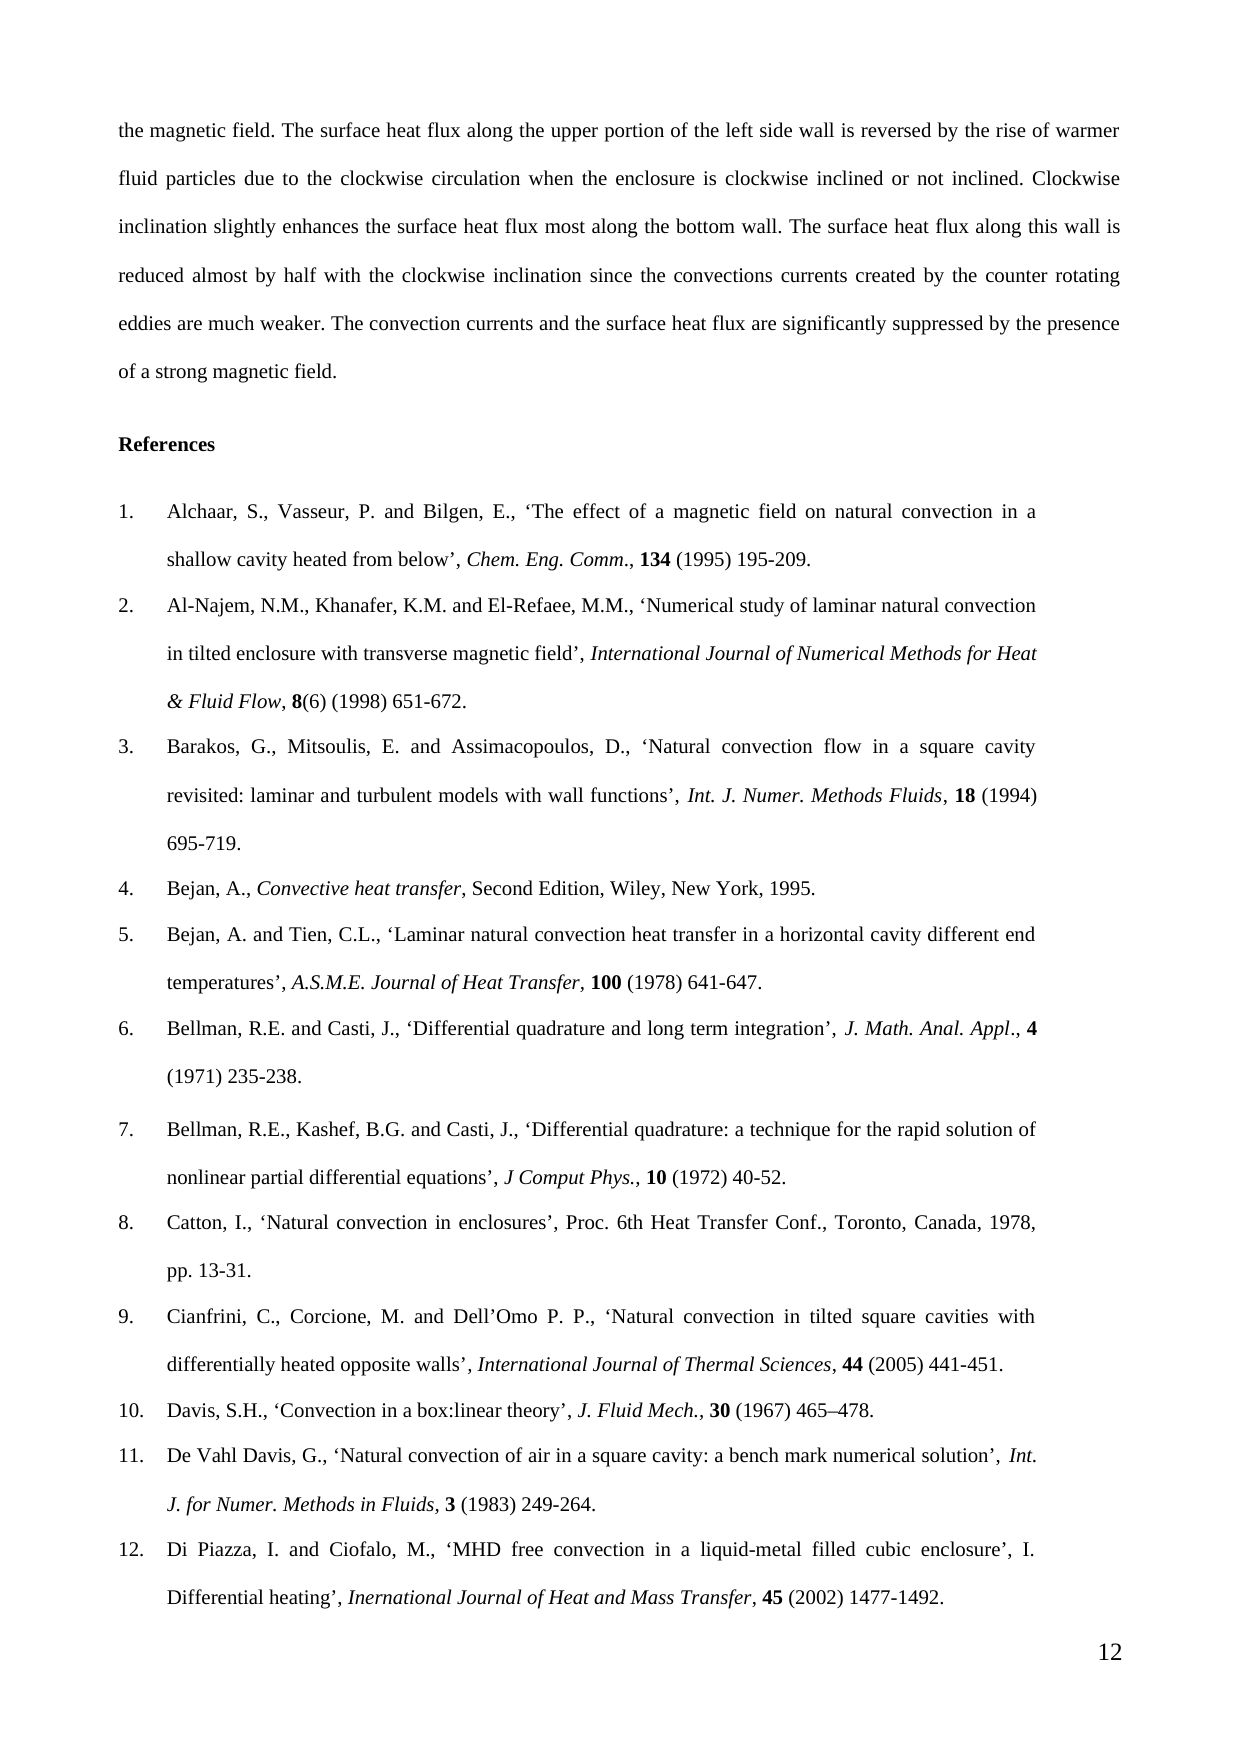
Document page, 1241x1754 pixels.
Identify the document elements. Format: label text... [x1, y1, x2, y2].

table_cell Barakos, G., Mitsoulis, E. and Assimacopoulos, D., ‘Natural convection flow in a square cavity revisited: laminar and turbulent models with wall functions’, Int. J. Numer. Methods Fluids, 18 (1994) 695-719. [155, 734, 1048, 876]
table_cell 7. [107, 1116, 155, 1210]
table_cell 6. [107, 1016, 155, 1116]
table_cell Bejan, A., Convective heat transfer, Second Edition, Wiley, New York, 1995. [155, 876, 1048, 922]
table_cell 12. [107, 1537, 155, 1631]
table_cell Di Piazza, I. and Ciofalo, M., ‘MHD free convection in a liquid-metal filled cubic enclosure’, I. Differential heating’, Inernational Journal of Heat and Mass Transfer, 45 (2002) 1477-1492. [155, 1537, 1048, 1631]
table_cell De Vahl Davis, G., ‘Natural convection of air in a square cavity: a bench mark numerical solution’, Int. J. for Numer. Methods in Fluids, 3 (1983) 249-264. [155, 1443, 1048, 1537]
table_header Alchaar, S., Vasseur, P. and Bilgen, E., ‘The effect of a magnetic field on natural convection in a shallow cavity heated from below’, Chem. Eng. Comm., 134 (1995) 195-209. [155, 499, 1048, 592]
table_cell 8. [107, 1210, 155, 1304]
table_cell 3. [107, 734, 155, 876]
table_cell 4. [107, 876, 155, 922]
table_cell Bellman, R.E. and Casti, J., ‘Differential quadrature and long term integration’, J. Math. Anal. Appl., 4 (1971) 235-238. [155, 1016, 1048, 1116]
table_cell Catton, I., ‘Natural convection in enclosures’, Proc. 6th Heat Transfer Conf., Toronto, Canada, 1978, pp. 13-31. [155, 1210, 1048, 1304]
table_cell Davis, S.H., ‘Convection in a box:linear theory’, J. Fluid Mech., 30 (1967) 465–478. [155, 1398, 1048, 1443]
subtitle References [118, 432, 1122, 456]
table_cell 2. [107, 593, 155, 734]
table_cell Bejan, A. and Tien, C.L., ‘Laminar natural convection heat transfer in a horizontal cavity different end temperatures’, A.S.M.E. Journal of Heat Transfer, 100 (1978) 641-647. [155, 922, 1048, 1016]
table_cell 10. [107, 1398, 155, 1443]
table_cell 11. [107, 1443, 155, 1537]
table_cell Al-Najem, N.M., Khanafer, K.M. and El-Refaee, M.M., ‘Numerical study of laminar natural convection in tilted enclosure with transverse magnetic field’, International Journal of Numerical Methods for Heat & Fluid Flow, 8(6) (1998) 651-672. [155, 593, 1048, 734]
table_cell 9. [107, 1304, 155, 1398]
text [118, 118, 1122, 383]
table_cell Cianfrini, C., Corcione, M. and Dell’Omo P. P., ‘Natural convection in tilted square cavities with differentially heated opposite walls’, International Journal of Thermal Sciences, 44 (2005) 441-451. [155, 1304, 1048, 1398]
table_cell Bellman, R.E., Kashef, B.G. and Casti, J., ‘Differential quadrature: a technique for the rapid solution of nonlinear partial differential equations’, J Comput Phys., 10 (1972) 40-52. [155, 1116, 1048, 1210]
table_cell 5. [107, 922, 155, 1016]
table_header 1. [107, 499, 155, 592]
